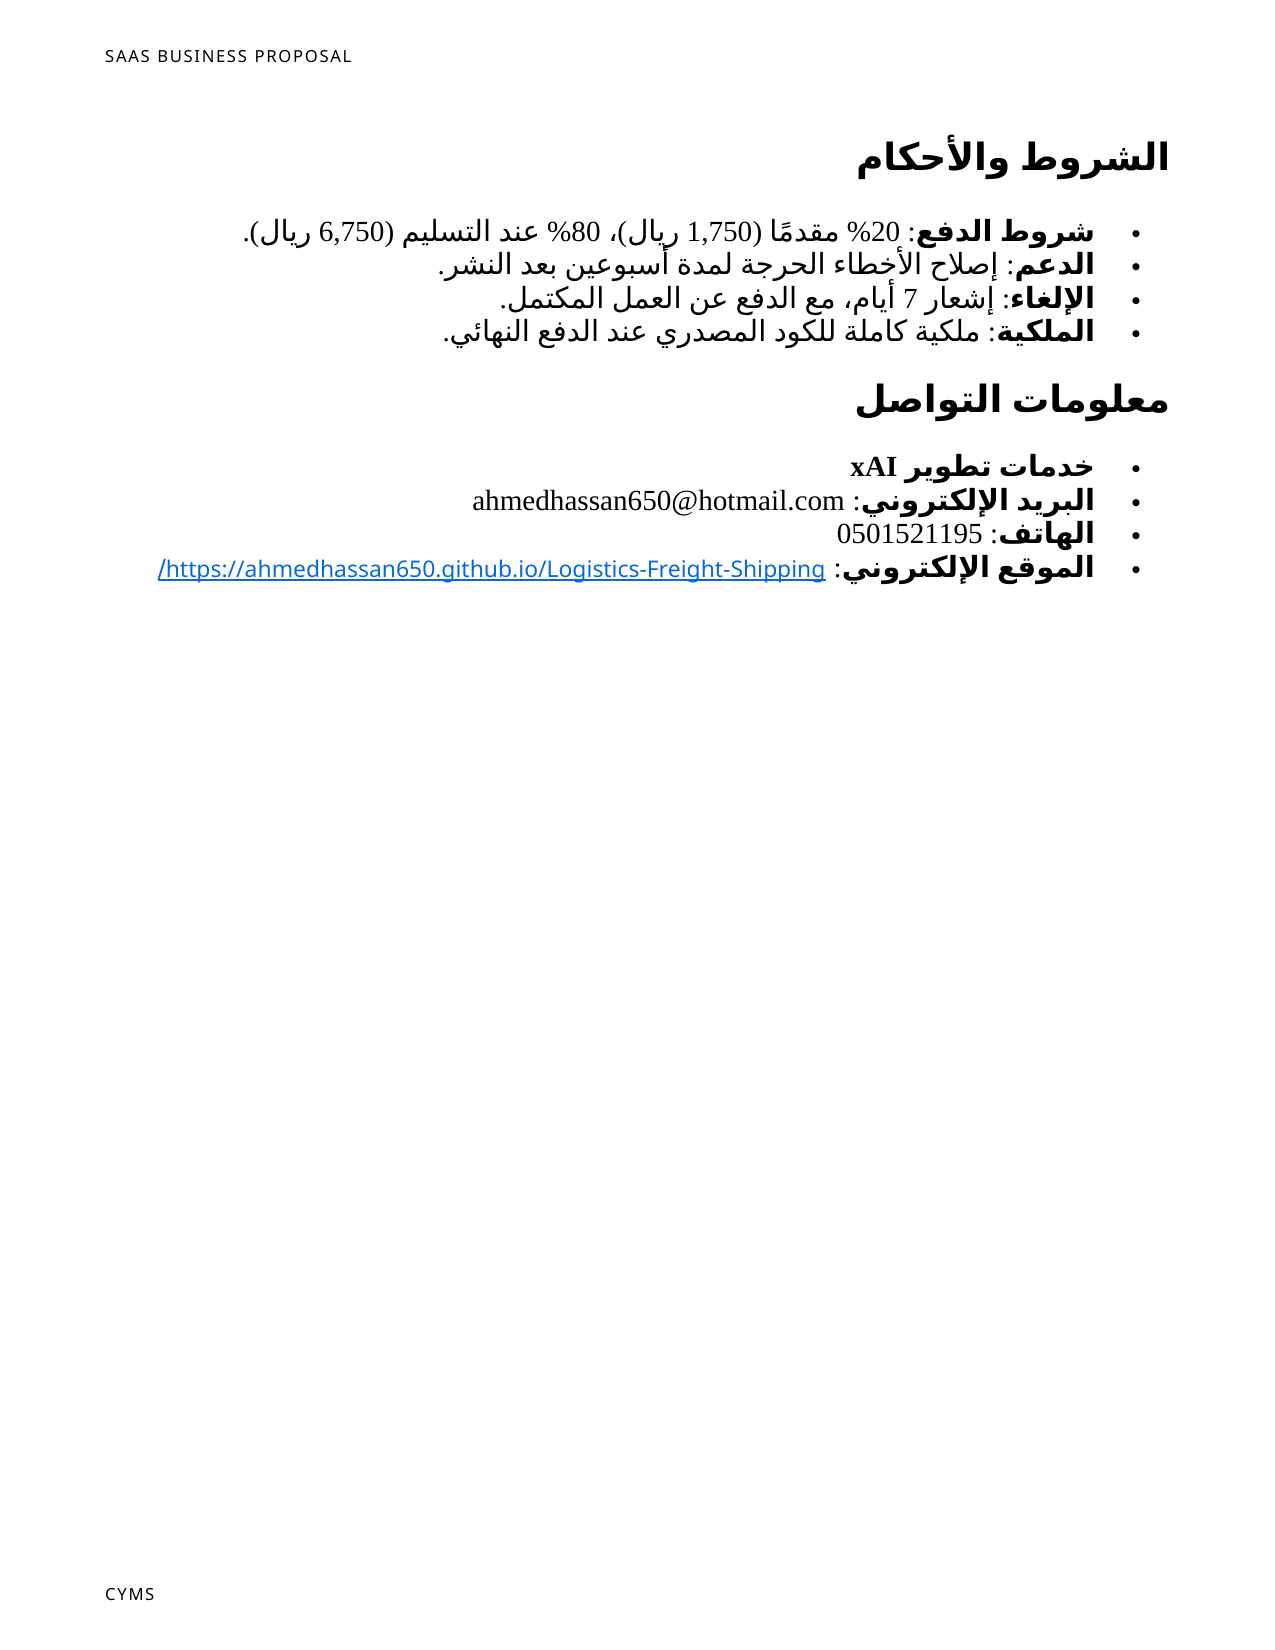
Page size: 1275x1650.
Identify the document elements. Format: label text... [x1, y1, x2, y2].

list الدعم: إصلاح الأخطاء الحرجة لمدة أسبوعين بعد النشر. [105, 247, 1132, 281]
text معلومات التواصل [105, 377, 1170, 420]
list الإلغاء: إشعار 7 أيام، مع الدفع عن العمل المكتمل. [105, 281, 1132, 314]
list الهاتف: 0501521195 [105, 516, 1132, 550]
text الشروط والأحكام [105, 135, 1170, 178]
list خدمات تطوير xAI [105, 449, 1132, 483]
list البريد الإلكتروني: ahmedhassan650@hotmail.com [105, 483, 1132, 516]
list الموقع الإلكتروني: https://ahmedhassan650.github.io/Logistics-Freight-Shipping/ [105, 550, 1132, 584]
list الملكية: ملكية كاملة للكود المصدري عند الدفع النهائي. [105, 314, 1132, 348]
list شروط الدفع: 20% مقدمًا (1,750 ريال)، 80% عند التسليم (6,750 ريال). [105, 214, 1132, 247]
